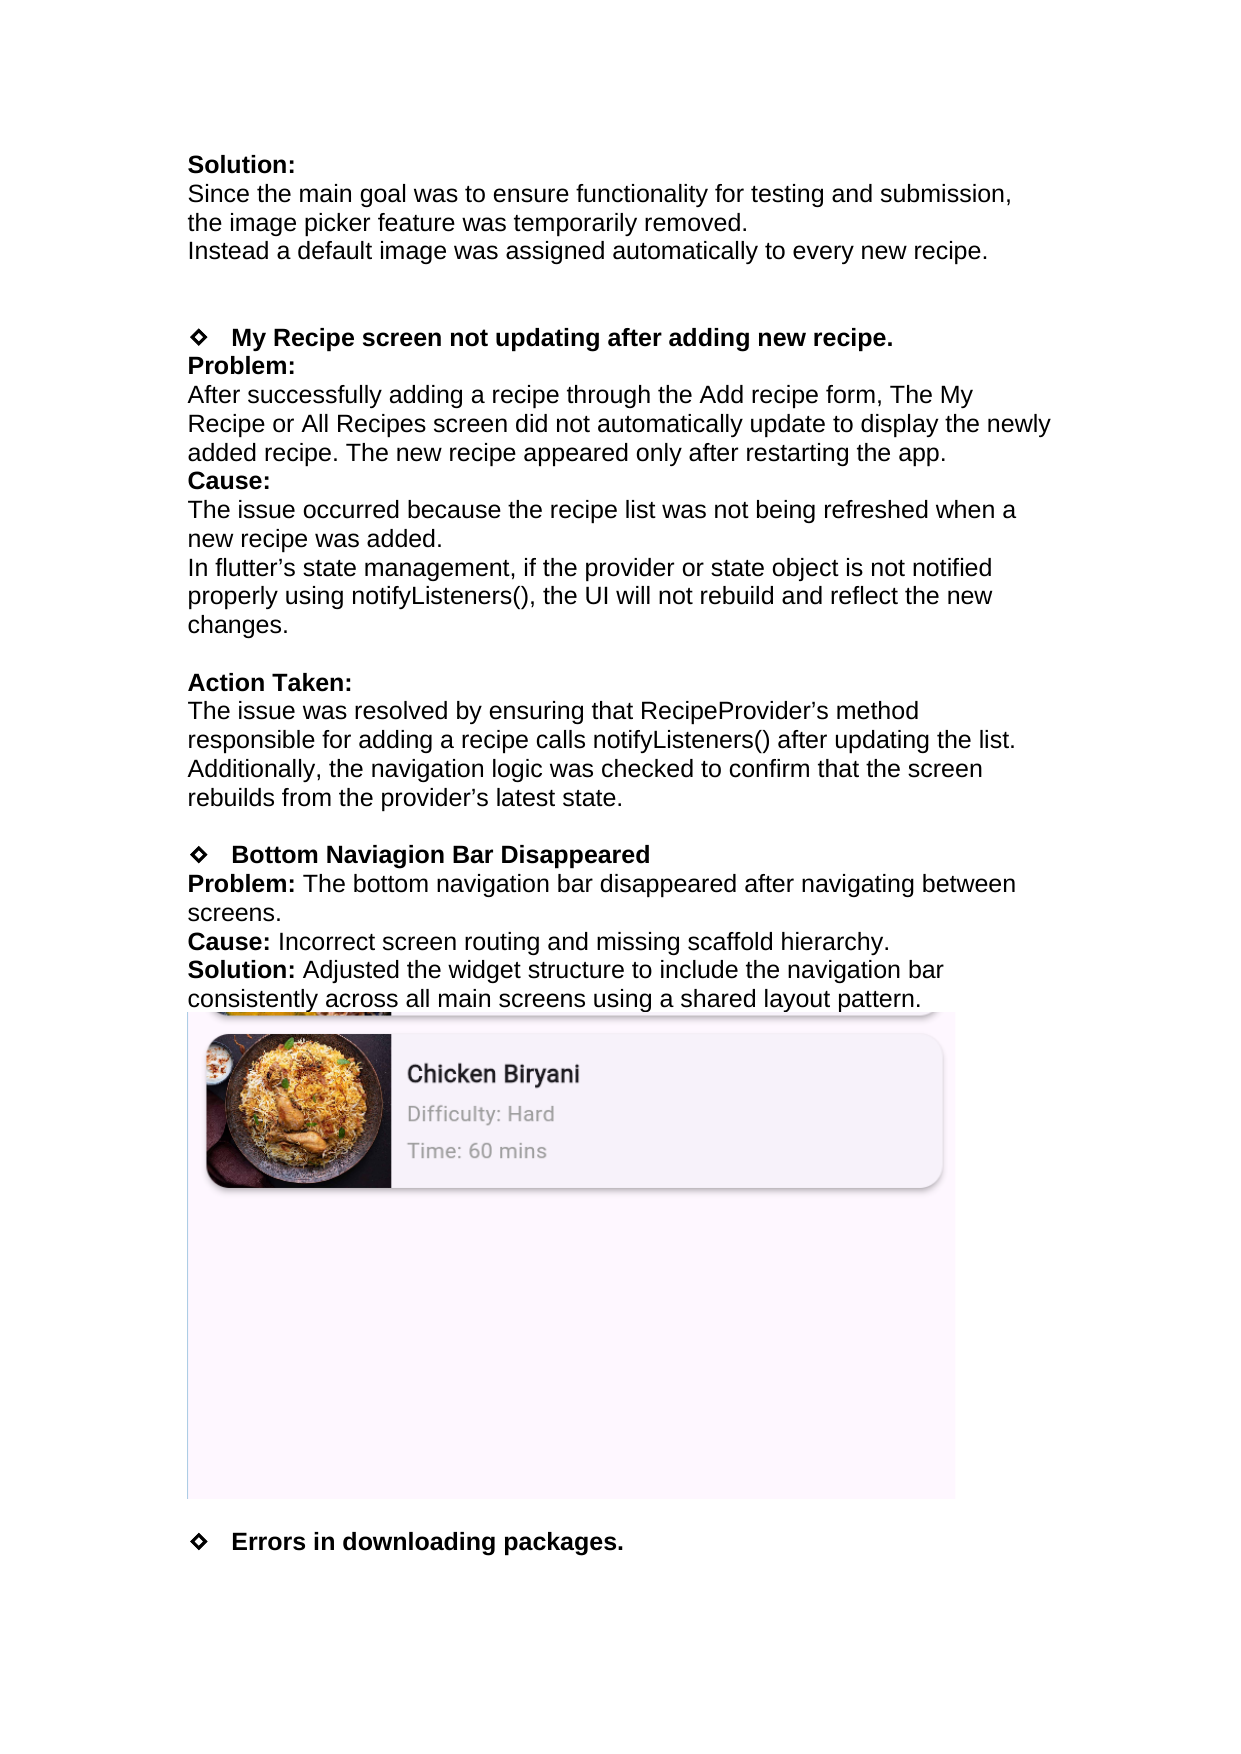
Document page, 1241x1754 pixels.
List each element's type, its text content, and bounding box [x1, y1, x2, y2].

list Bottom Naviagion Bar Disappeared [187, 840, 1053, 869]
text Action Taken: [187, 668, 1053, 696]
text The issue occurred because the recipe list was not being refreshed when a new recipe was added. [187, 495, 1053, 553]
text Additionally, the navigation logic was checked to confirm that the screen rebuilds from the provider’s latest state. [187, 754, 1053, 811]
text Cause: Incorrect screen routing and missing scaffold hierarchy. [187, 926, 1053, 955]
text Instead a default image was assigned automatically to every new recipe. [187, 236, 1053, 265]
text Solution: [187, 150, 1053, 179]
list Errors in downloading packages. [187, 1527, 1053, 1556]
text In flutter’s state management, if the provider or state object is not notified properly using notifyListeners(), the UI will not rebuild and reflect the new changes. [187, 553, 1053, 639]
text Problem: The bottom navigation bar disappeared after navigating between screens. [187, 869, 1053, 926]
text After successfully adding a recipe through the Add recipe form, The My Recipe or All Recipes screen did not automatically update to display the newly added recipe. The new recipe appeared only after restarting the app. [187, 380, 1053, 466]
text Solution: Adjusted the widget structure to include the navigation bar consistently across all main screens using a shared layout pattern. [187, 955, 1053, 1013]
text Cause: [187, 466, 1053, 495]
text Since the main goal was to ensure functionality for testing and submission, the image picker feature was temporarily removed. [187, 179, 1053, 236]
text The issue was resolved by ensuring that RecipeProvider’s method responsible for adding a recipe calls notifyListeners() after updating the list. [187, 696, 1053, 754]
picture [187, 1012, 956, 1499]
list My Recipe screen not updating after adding new recipe. [187, 322, 1053, 351]
text Problem: [187, 351, 1053, 380]
